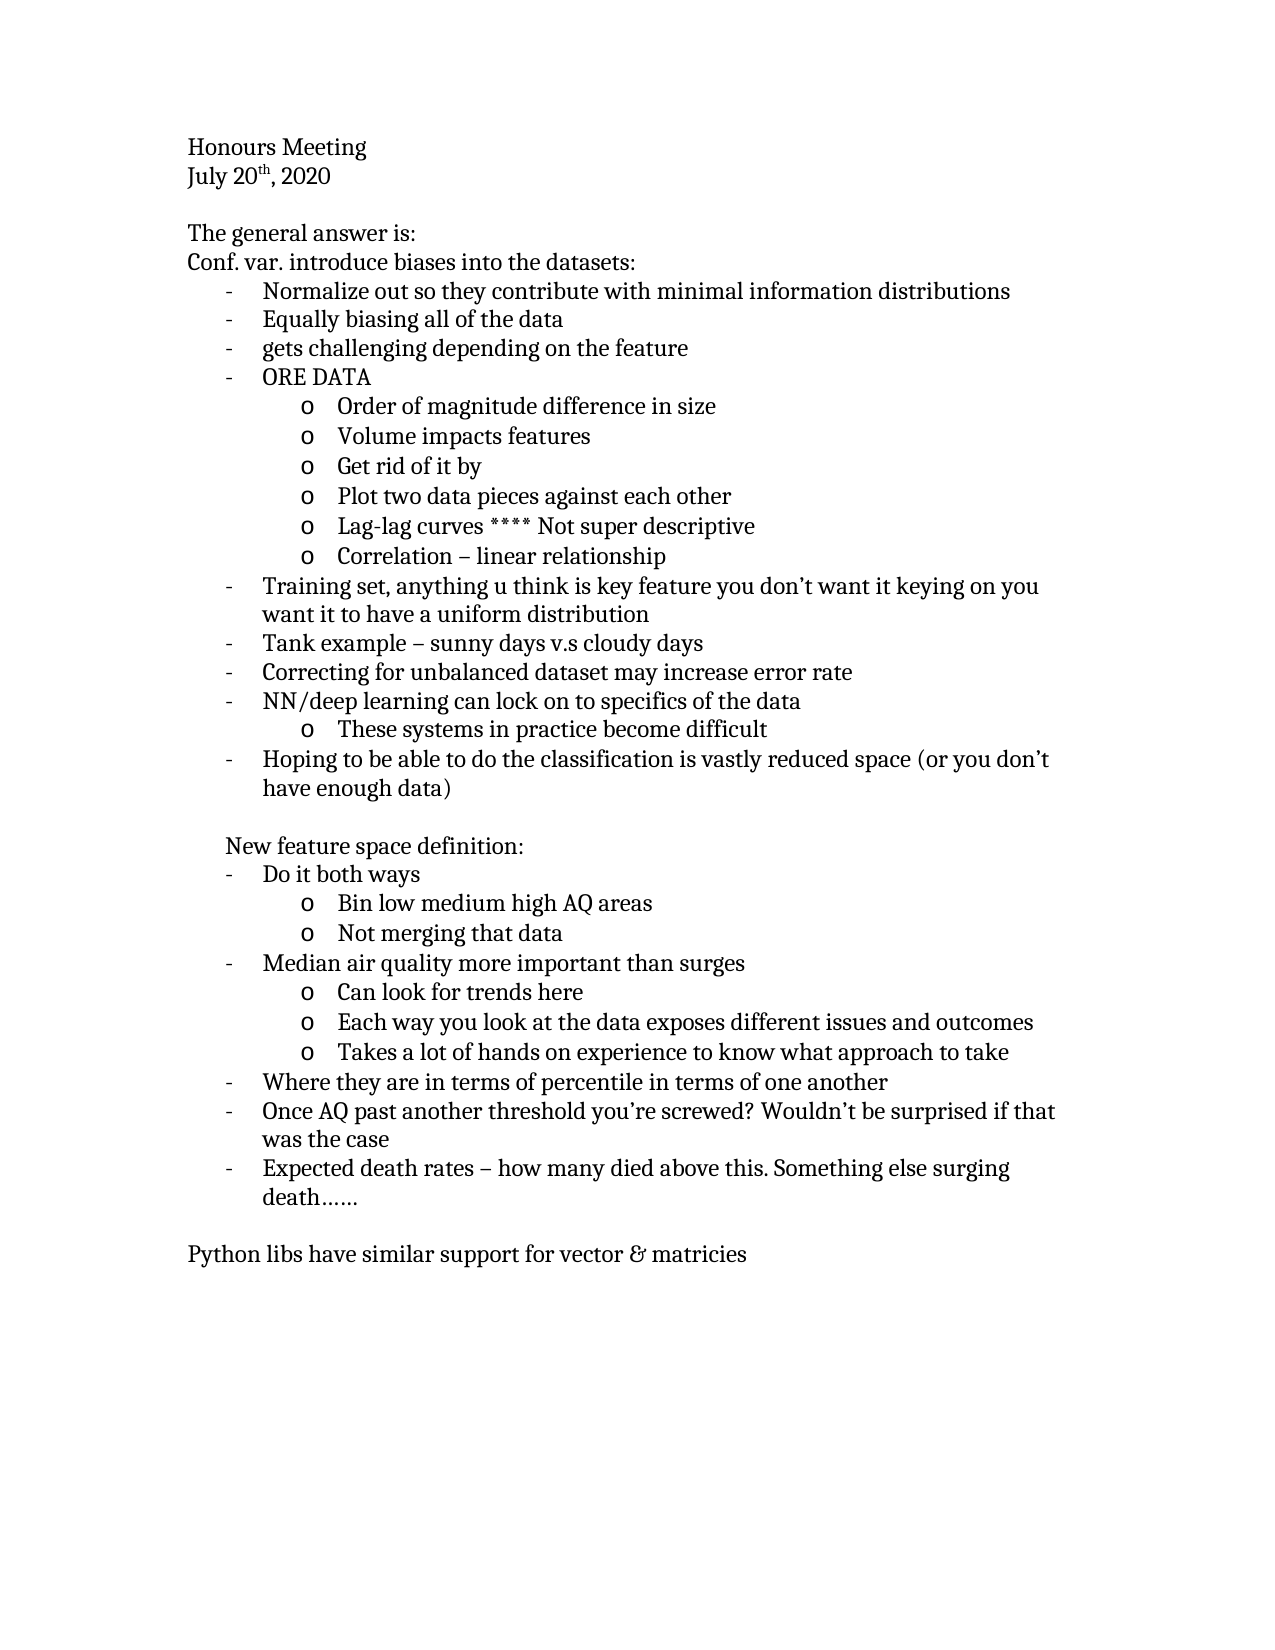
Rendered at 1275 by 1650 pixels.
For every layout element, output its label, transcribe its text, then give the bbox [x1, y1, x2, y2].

list Correcting for unbalanced dataset may increase error rate [225, 658, 1087, 687]
list Correlation – linear relationship [300, 542, 1087, 572]
list ORE DATA [225, 363, 1087, 392]
text July 20th, 2020 [187, 162, 1087, 190]
list Expected death rates – how many died above this. Something else surging death…… [225, 1154, 1087, 1212]
list Hoping to be able to do the classification is vastly reduced space (or you don’t have enough data) [225, 745, 1087, 803]
list Each way you look at the data exposes different issues and outcomes [300, 1008, 1087, 1038]
list Normalize out so they contribute with minimal information distributions [225, 277, 1087, 305]
text Conf. var. introduce biases into the datasets: [187, 248, 1087, 277]
list These systems in practice become difficult [300, 715, 1087, 745]
list Can look for trends here [300, 978, 1087, 1008]
list Median air quality more important than surges [225, 949, 1087, 978]
list Lag-lag curves **** Not super descriptive [300, 512, 1087, 542]
text The general answer is: [187, 219, 1087, 248]
text Honours Meeting [187, 133, 1087, 162]
list Get rid of it by [300, 452, 1087, 482]
list Takes a lot of hands on experience to know what approach to take [300, 1038, 1087, 1068]
list Once AQ past another threshold you’re screwed? Wouldn’t be surprised if that was the case [225, 1097, 1087, 1154]
list NN/deep learning can lock on to specifics of the data [225, 687, 1087, 715]
list Tank example – sunny days v.s cloudy days [225, 629, 1087, 658]
list Equally biasing all of the data [225, 305, 1087, 334]
list Not merging that data [300, 919, 1087, 949]
list gets challenging depending on the feature [225, 334, 1087, 363]
list Volume impacts features [300, 422, 1087, 452]
list Training set, anything u think is key feature you don’t want it keying on you want it to have a uniform distribution [225, 572, 1087, 629]
text Python libs have similar support for vector & matricies [187, 1240, 1087, 1269]
text New feature space definition: [225, 832, 1087, 860]
list Order of magnitude difference in size [300, 392, 1087, 422]
list Bin low medium high AQ areas [300, 889, 1087, 919]
list Where they are in terms of percentile in terms of one another [225, 1068, 1087, 1097]
list Plot two data pieces against each other [300, 482, 1087, 512]
list Do it both ways [225, 860, 1087, 889]
